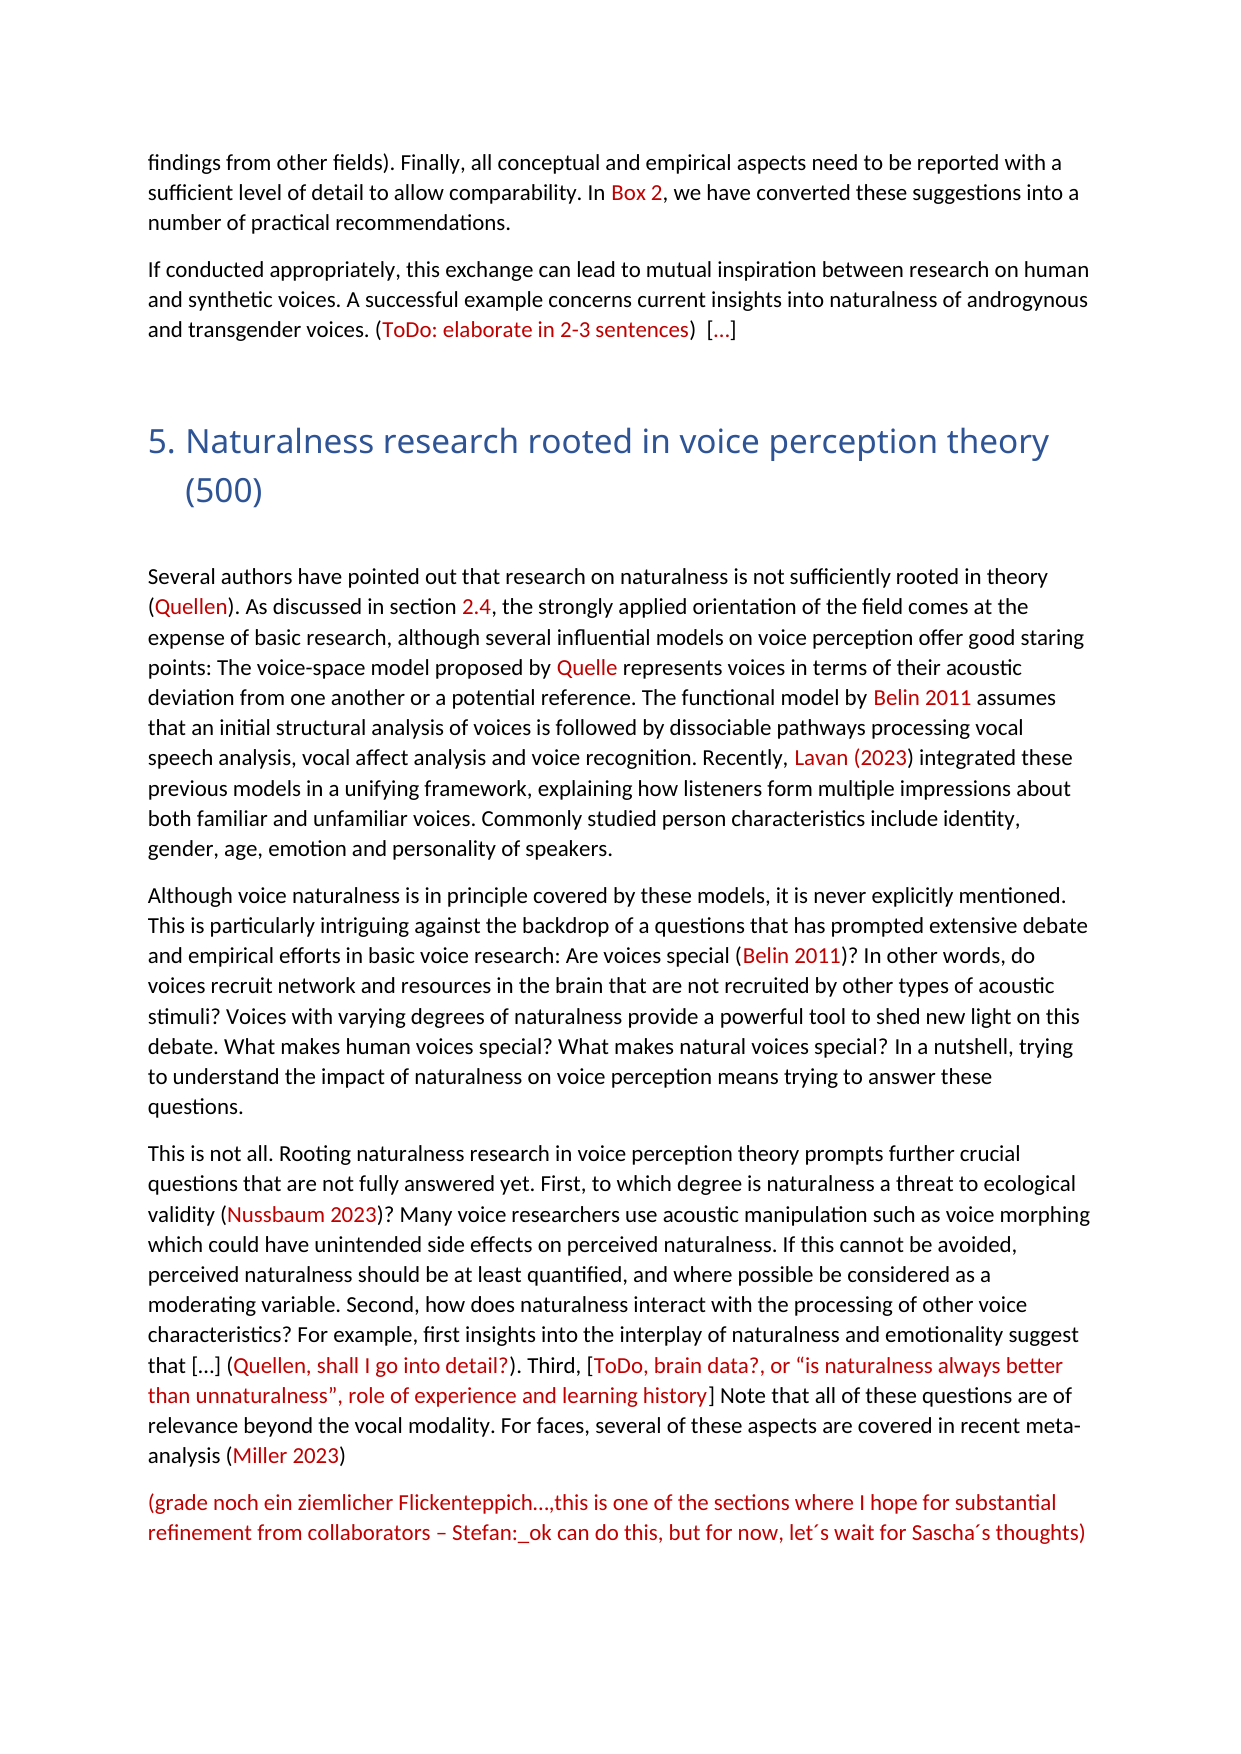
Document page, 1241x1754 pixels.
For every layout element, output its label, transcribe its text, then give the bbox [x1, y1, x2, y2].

subtitle Naturalness research rooted in voice perception theory (500) [148, 417, 1093, 512]
text (grade noch ein ziemlicher Flickenteppich…,this is one of the sections where I hope for substantial refinement from collaborators – Stefan:_ok can do this, but for now, let´s wait for Sascha´s thoughts) [148, 1488, 1093, 1546]
text If conducted appropriately, this exchange can lead to mutual inspiration between research on human and synthetic voices. A successful example concerns current insights into naturalness of androgynous and transgender voices. (ToDo: elaborate in 2-3 sentences) […] [148, 255, 1093, 343]
text Although voice naturalness is in principle covered by these models, it is never explicitly mentioned. This is particularly intriguing against the backdrop of a questions that has prompted extensive debate and empirical efforts in basic voice research: Are voices special (Belin 2011)? In other words, do voices recruit network and resources in the brain that are not recruited by other types of acoustic stimuli? Voices with varying degrees of naturalness provide a powerful tool to shed new light on this debate. What makes human voices special? What makes natural voices special? In a nutshell, trying to understand the impact of naturalness on voice perception means trying to answer these questions. [148, 881, 1093, 1120]
text This is not all. Rooting naturalness research in voice perception theory prompts further crucial questions that are not fully answered yet. First, to which degree is naturalness a threat to ecological validity (Nussbaum 2023)? Many voice researchers use acoustic manipulation such as voice morphing which could have unintended side effects on perceived naturalness. If this cannot be avoided, perceived naturalness should be at least quantified, and where possible be considered as a moderating variable. Second, how does naturalness interact with the processing of other voice characteristics? For example, first insights into the interplay of naturalness and emotionality suggest that […] (Quellen, shall I go into detail?). Third, [ToDo, brain data?, or “is naturalness always better than unnaturalness”, role of experience and learning history] Note that all of these questions are of relevance beyond the vocal modality. For faces, several of these aspects are covered in recent meta-analysis (Miller 2023) [148, 1139, 1093, 1469]
text Several authors have pointed out that research on naturalness is not sufficiently rooted in theory (Quellen). As discussed in section 2.4, the strongly applied orientation of the field comes at the expense of basic research, although several influential models on voice perception offer good staring points: The voice-space model proposed by Quelle represents voices in terms of their acoustic deviation from one another or a potential reference. The functional model by Belin 2011 assumes that an initial structural analysis of voices is followed by dissociable pathways processing vocal speech analysis, vocal affect analysis and voice recognition. Recently, Lavan (2023) integrated these previous models in a unifying framework, explaining how listeners form multiple impressions about both familiar and unfamiliar voices. Commonly studied person characteristics include identity, gender, age, emotion and personality of speakers. [148, 562, 1093, 862]
